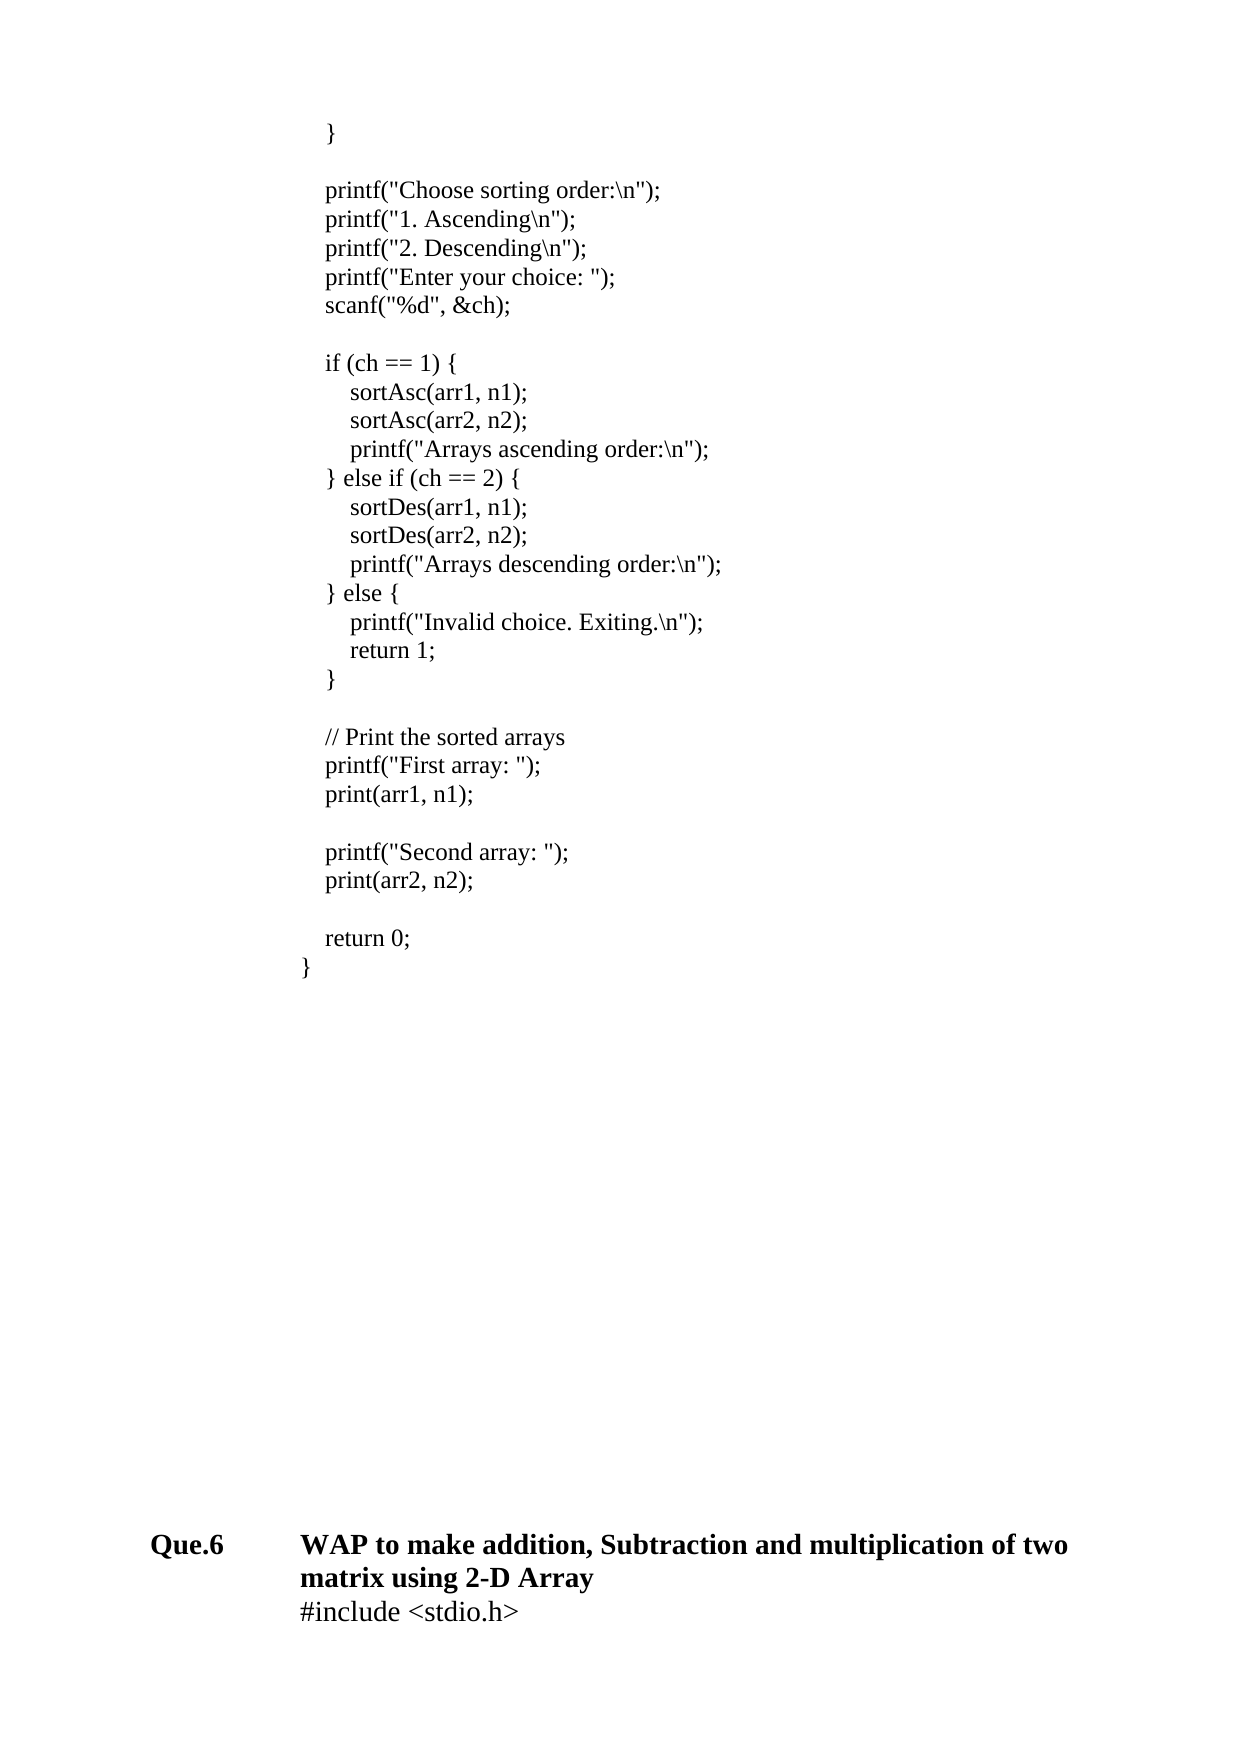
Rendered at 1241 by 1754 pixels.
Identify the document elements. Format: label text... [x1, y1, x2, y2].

text printf("Second array: "); [300, 837, 1090, 866]
text printf("2. Descending\n"); [300, 233, 1090, 262]
text printf("Choose sorting order:\n"); [300, 176, 1090, 204]
text printf("Invalid choice. Exiting.\n"); [300, 607, 1090, 636]
text return 1; [300, 636, 1090, 664]
text sortAsc(arr1, n1); [300, 377, 1090, 406]
text } [300, 952, 1090, 981]
text // Print the sorted arrays [300, 722, 1090, 751]
text Que.6 WAP to make addition, Subtraction and multiplication of two matrix using 2-D Array [150, 1527, 1090, 1594]
text scanf("%d", &ch); [300, 291, 1090, 319]
text } else { [300, 578, 1090, 607]
text #include <stdio.h> [300, 1594, 1090, 1627]
text sortAsc(arr2, n2); [300, 406, 1090, 434]
text } [300, 664, 1090, 693]
text sortDes(arr2, n2); [300, 521, 1090, 549]
text if (ch == 1) { [300, 348, 1090, 377]
text printf("Enter your choice: "); [300, 262, 1090, 291]
text print(arr2, n2); [300, 866, 1090, 894]
text sortDes(arr1, n1); [300, 492, 1090, 521]
text printf("Arrays descending order:\n"); [300, 549, 1090, 578]
text printf("Arrays ascending order:\n"); [300, 434, 1090, 463]
text return 0; [300, 923, 1090, 952]
text } [300, 118, 1090, 147]
text } else if (ch == 2) { [300, 463, 1090, 492]
text printf("First array: "); [300, 751, 1090, 779]
text printf("1. Ascending\n"); [300, 204, 1090, 233]
text print(arr1, n1); [300, 779, 1090, 808]
